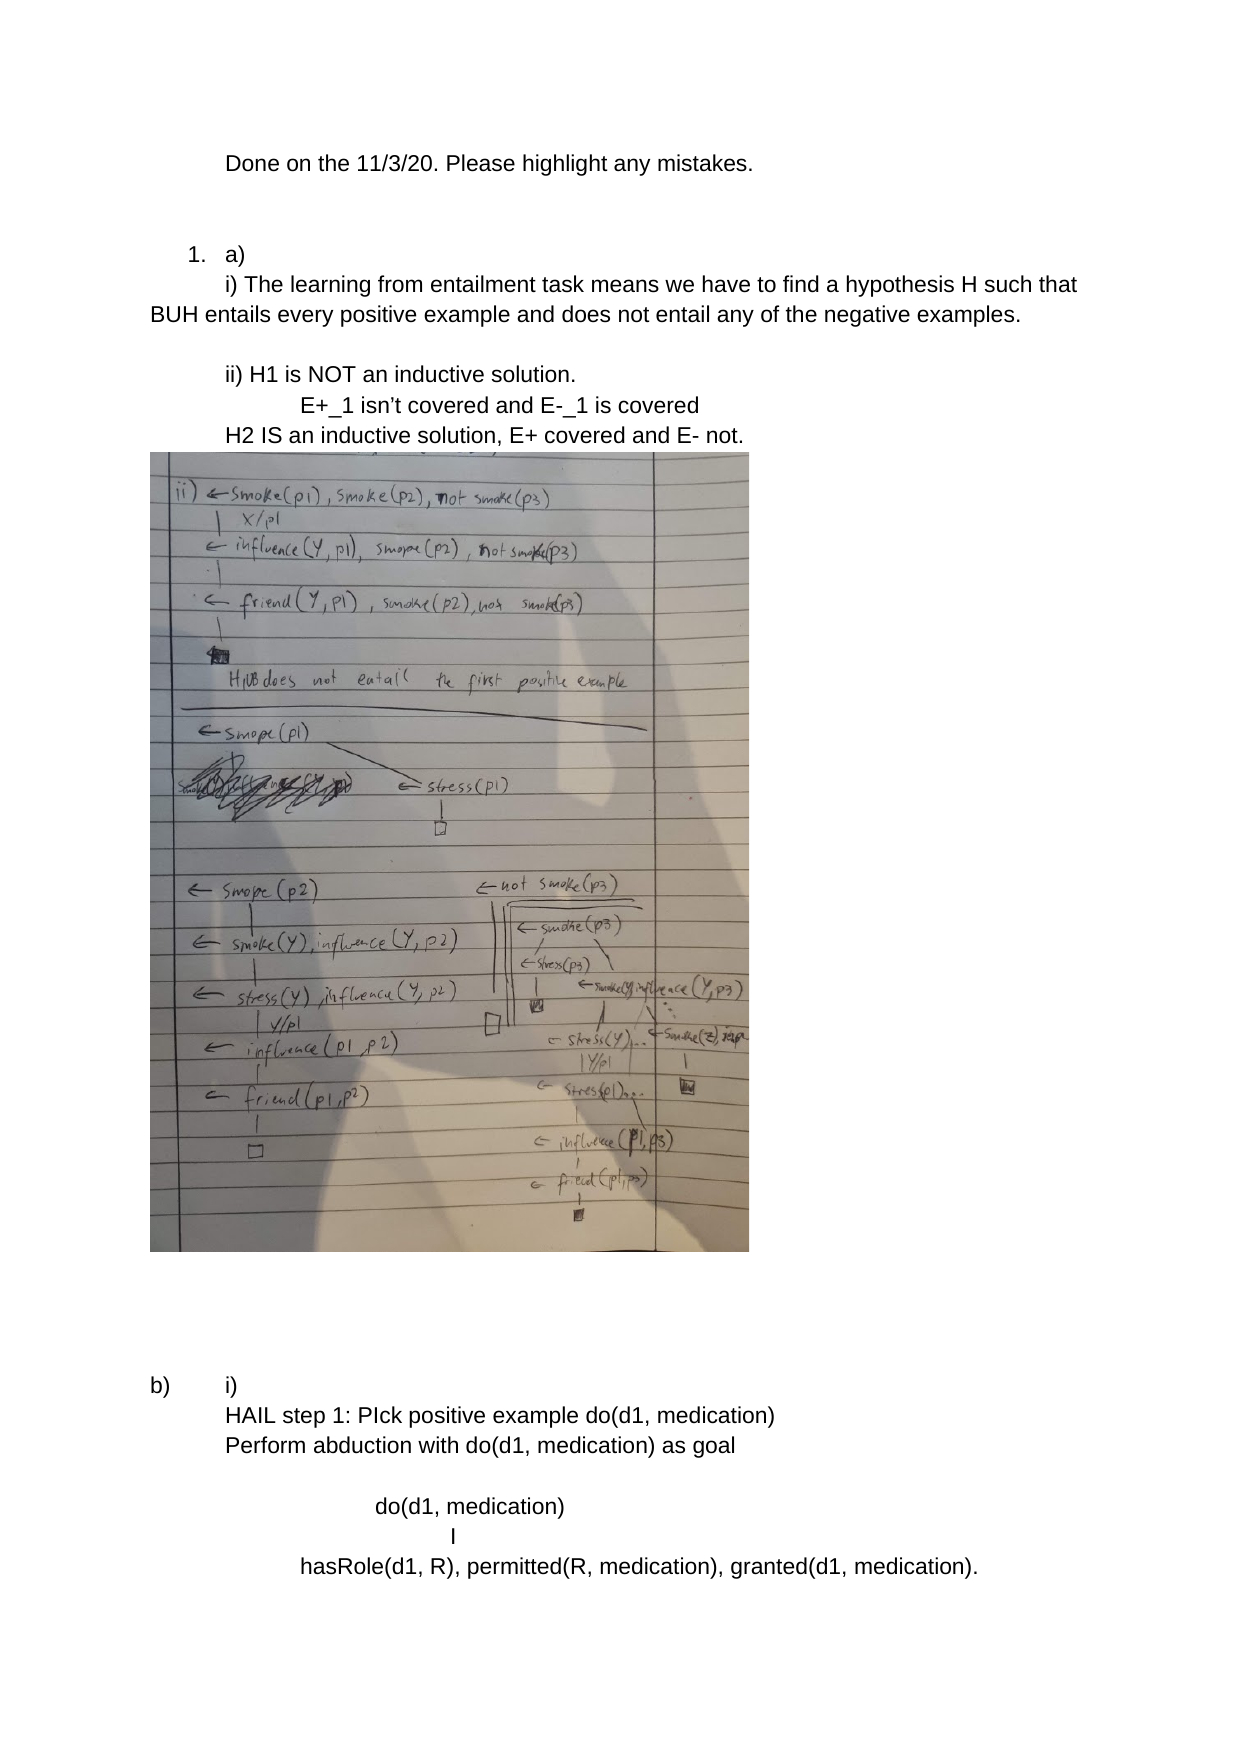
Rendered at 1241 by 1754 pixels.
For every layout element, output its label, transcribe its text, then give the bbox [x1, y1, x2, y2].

text Perform abduction with do(d1, medication) as goal [150, 1432, 1090, 1459]
text Done on the 11/3/20. Please highlight any mistakes. [150, 150, 1090, 176]
text b) i) [150, 1372, 1090, 1398]
picture [150, 452, 750, 1252]
text I [150, 1523, 1090, 1549]
text i) The learning from entailment task means we have to find a hypothesis H such that BUH entails every positive example and does not entail any of the negative examples. [150, 271, 1090, 327]
text do(d1, medication) [150, 1493, 1090, 1519]
text ii) H1 is NOT an inductive solution. [150, 361, 1090, 388]
text H2 IS an inductive solution, E+ covered and E- not. [150, 422, 1090, 448]
list a) [187, 241, 1090, 267]
text E+_1 isn’t covered and E-_1 is covered [150, 392, 1090, 418]
text hasRole(d1, R), permitted(R, medication), granted(d1, medication). [150, 1553, 1090, 1580]
text HAIL step 1: PIck positive example do(d1, medication) [150, 1402, 1090, 1429]
